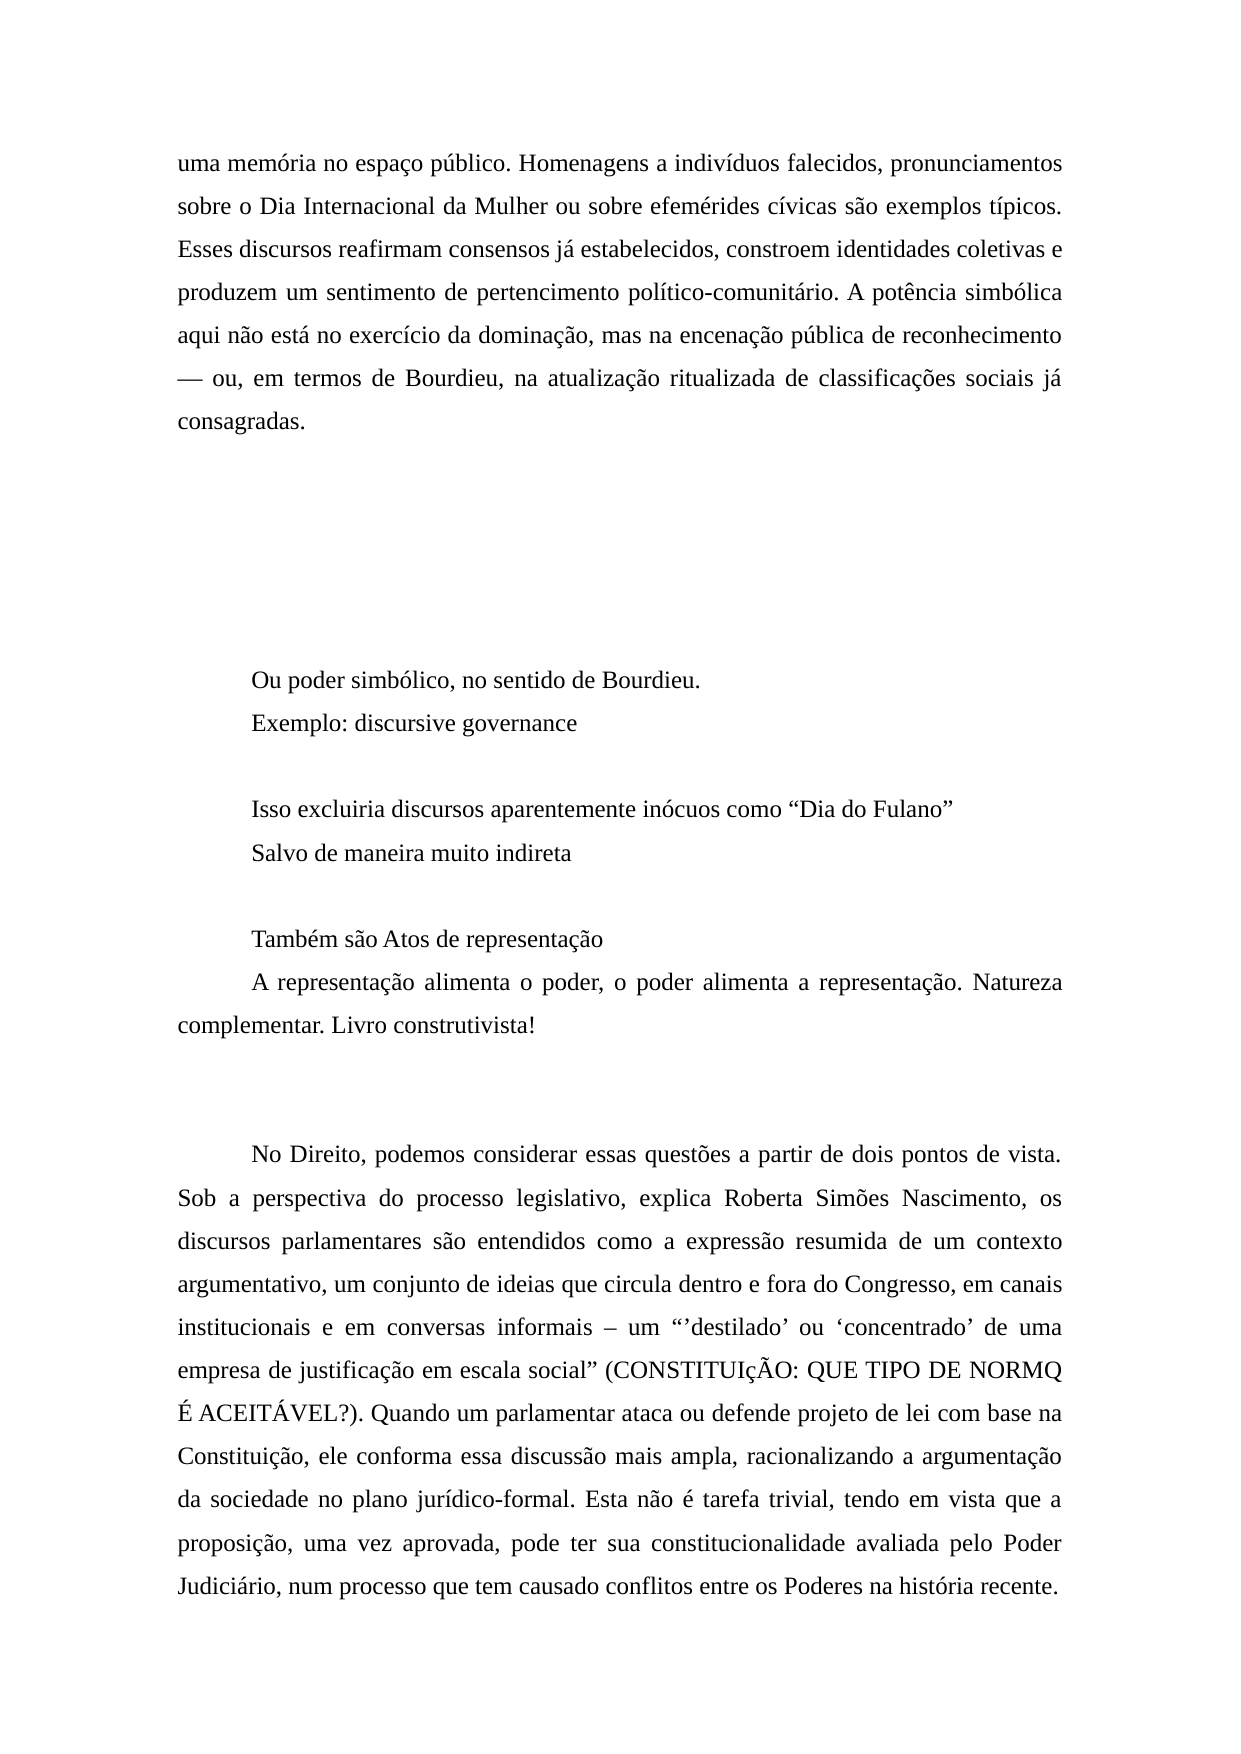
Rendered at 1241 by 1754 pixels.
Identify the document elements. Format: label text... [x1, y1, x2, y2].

text Também são Atos de representação [177, 924, 1063, 953]
text Salvo de maneira muito indireta [177, 838, 1063, 866]
text Exemplo: discursive governance [177, 708, 1063, 737]
text No Direito, podemos considerar essas questões a partir de dois pontos de vista. Sob a perspectiva do processo legislativo, explica Roberta Simões Nascimento, os discursos parlamentares são entendidos como a expressão resumida de um contexto argumentativo, um conjunto de ideias que circula dentro e fora do Congresso, em canais institucionais e em conversas informais – um “’destilado’ ou ‘concentrado’ de uma empresa de justificação em escala social” (CONSTITUIçÃO: QUE TIPO DE NORMQ É ACEITÁVEL?). Quando um parlamentar ataca ou defende projeto de lei com base na Constituição, ele conforma essa discussão mais ampla, racionalizando a argumentação da sociedade no plano jurídico-formal. Esta não é tarefa trivial, tendo em vista que a proposição, uma vez aprovada, pode ter sua constitucionalidade avaliada pelo Poder Judiciário, num processo que tem causado conflitos entre os Poderes na história recente. [177, 1139, 1063, 1599]
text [177, 148, 1063, 435]
text A representação alimenta o poder, o poder alimenta a representação. Natureza complementar. Livro construtivista! [177, 967, 1063, 1039]
text Isso excluiria discursos aparentemente inócuos como “Dia do Fulano” [177, 794, 1063, 823]
text Ou poder simbólico, no sentido de Bourdieu. [177, 665, 1063, 694]
